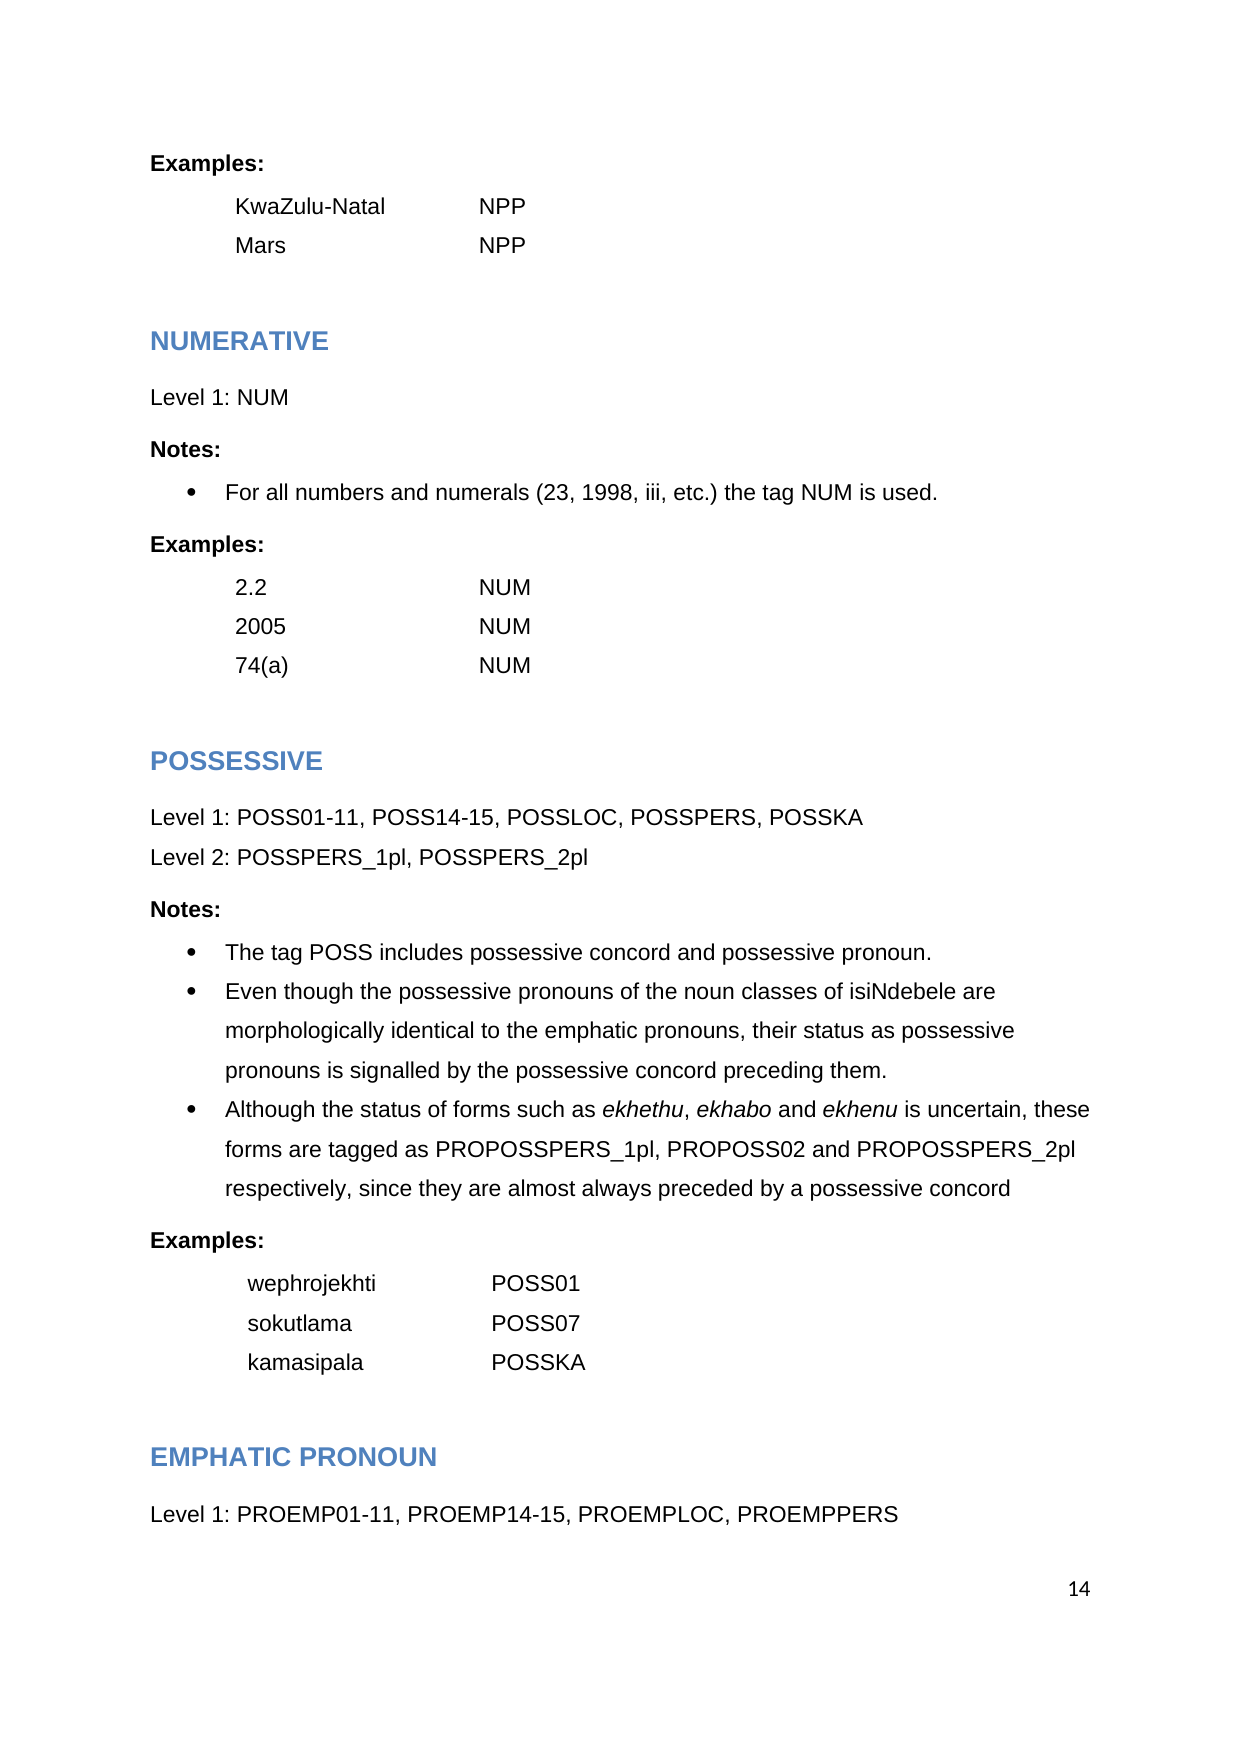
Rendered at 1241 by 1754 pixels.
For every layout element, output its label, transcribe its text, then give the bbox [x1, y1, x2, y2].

subtitle EMPHATIC PRONOUN [150, 1441, 1090, 1473]
table_cell NUM [468, 613, 655, 652]
table_cell sokutlama [236, 1310, 480, 1349]
subtitle Examples: [150, 150, 1090, 176]
table_cell 74(a) [224, 653, 467, 692]
table_cell Mars [224, 232, 467, 272]
table_header wephrojekhti [236, 1270, 480, 1309]
table_cell kamasipala [236, 1349, 480, 1388]
subtitle Examples: [150, 1227, 1090, 1254]
table_header 2.2 [224, 574, 467, 613]
list The tag POSS includes possessive concord and possessive pronoun. [187, 938, 1090, 965]
subtitle Notes: [150, 896, 1090, 922]
subtitle POSSESSIVE [150, 745, 1090, 776]
subtitle Examples: [150, 531, 1090, 557]
table_cell 2005 [224, 613, 467, 652]
table_cell NUM [468, 653, 655, 692]
subtitle NUMERATIVE [150, 325, 1090, 356]
table_header NPP [468, 193, 655, 232]
subtitle Notes: [150, 436, 1090, 462]
text Level 2: POSSPERS_1pl, POSSPERS_2pl [150, 844, 1090, 870]
text Level 1: POSS01-11, POSS14-15, POSSLOC, POSSPERS, POSSKA [150, 804, 1090, 831]
table_cell POSS07 [480, 1310, 708, 1349]
table_cell POSSKA [480, 1349, 708, 1388]
list Although the status of forms such as ekhethu, ekhabo and ekhenu is uncertain, these forms are tagged as PROPOSSPERS_1pl, PROPOSS02 and PROPOSSPERS_2pl respectively, since they are almost always preceded by a possessive concord [187, 1096, 1090, 1202]
table_header NUM [468, 574, 655, 613]
table_header POSS01 [480, 1270, 708, 1309]
text Level 1: NUM [150, 384, 1090, 410]
text Level 1: PROEMP01-11, PROEMP14-15, PROEMPLOC, PROEMPPERS [150, 1501, 1090, 1527]
list For all numbers and numerals (23, 1998, iii, etc.) the tag NUM is used. [187, 479, 1090, 505]
table_cell NPP [468, 232, 655, 272]
list Even though the possessive pronouns of the noun classes of isiNdebele are morphologically identical to the emphatic pronouns, their status as possessive pronouns is signalled by the possessive concord preceding them. [187, 978, 1090, 1083]
table_header KwaZulu-Natal [224, 193, 467, 232]
